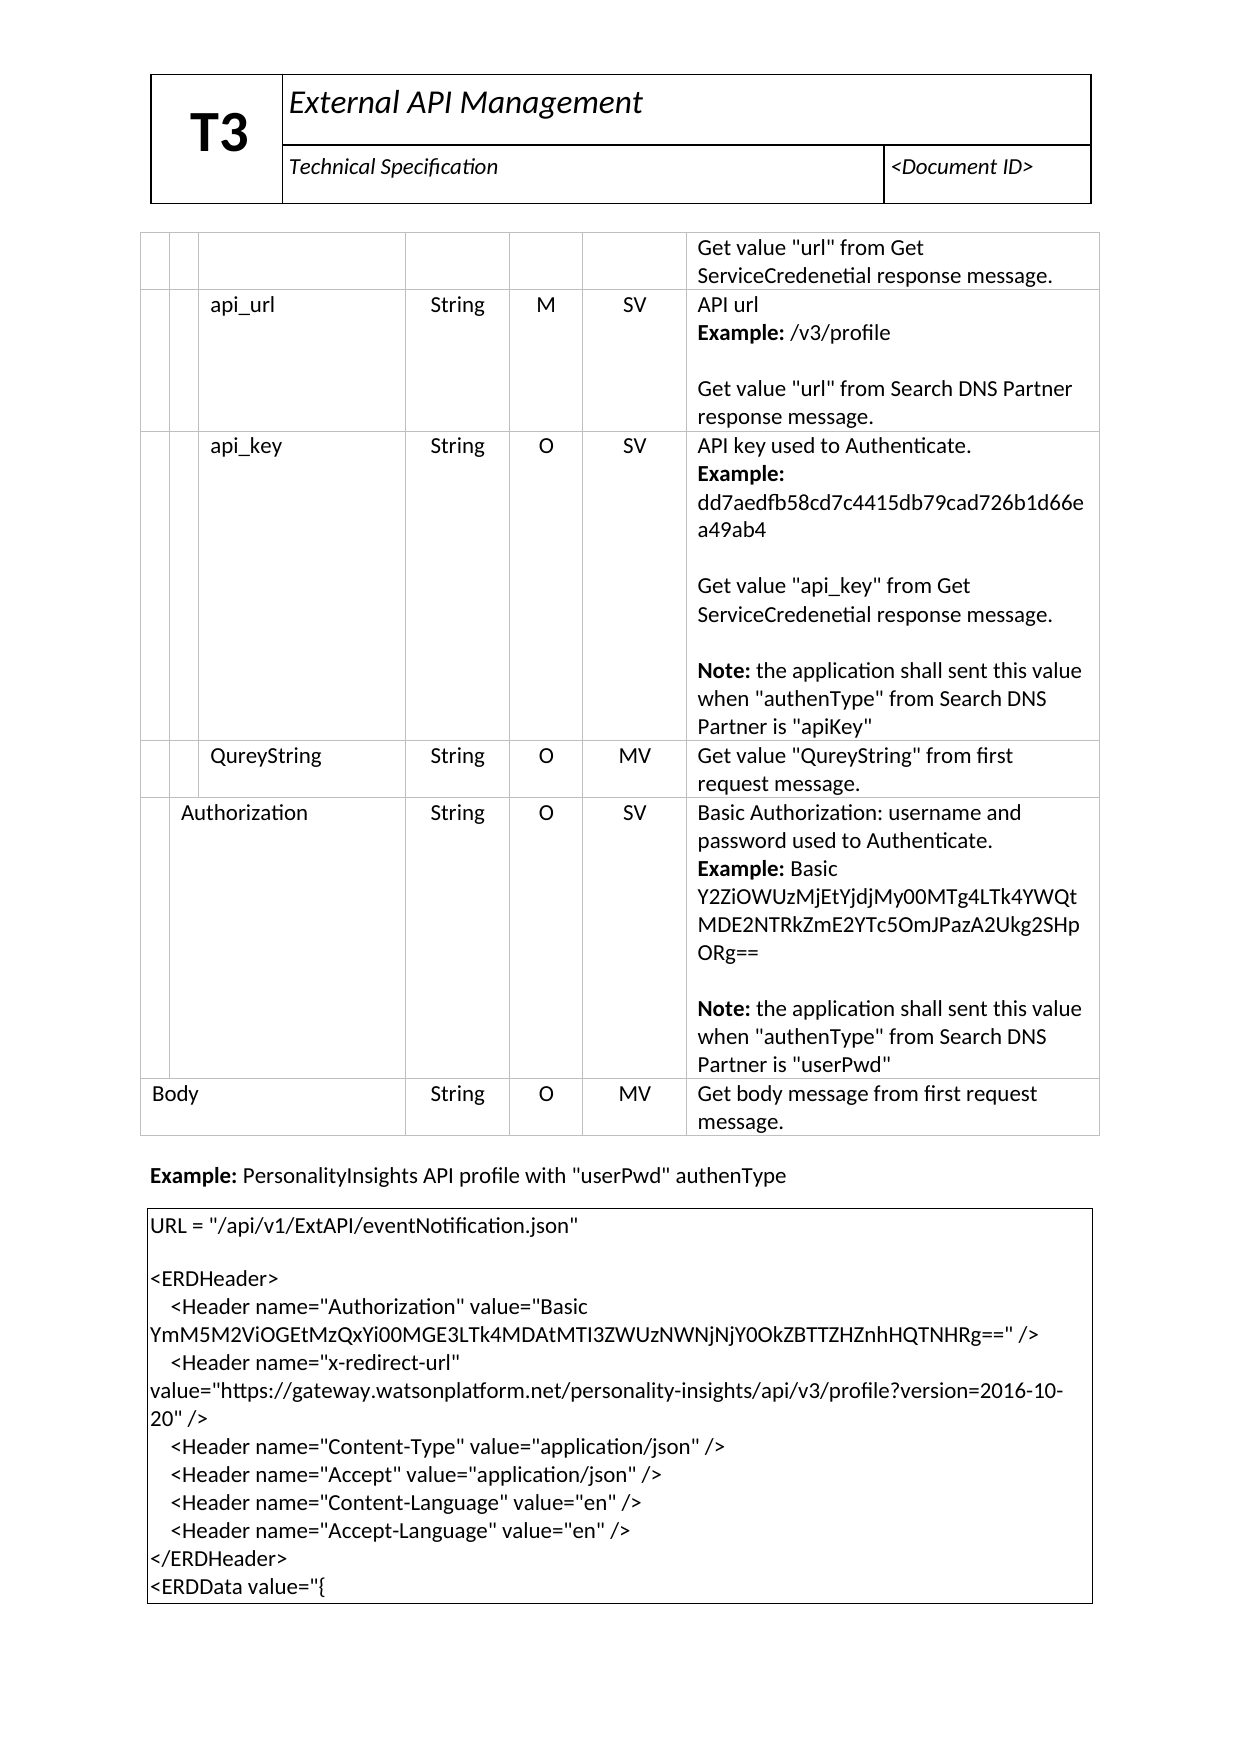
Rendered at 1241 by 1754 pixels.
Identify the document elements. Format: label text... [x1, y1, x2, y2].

text <Header name="x-redirect-url" value="https://gateway.watsonplatform.net/personality-insights/api/v3/profile?version=2016-10-20" /> [150, 1348, 1090, 1432]
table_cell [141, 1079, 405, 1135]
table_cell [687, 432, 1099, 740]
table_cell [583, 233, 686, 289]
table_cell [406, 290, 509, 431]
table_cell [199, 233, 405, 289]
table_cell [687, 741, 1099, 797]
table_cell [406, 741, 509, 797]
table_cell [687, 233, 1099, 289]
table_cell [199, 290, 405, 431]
text </ERDHeader> [150, 1544, 1090, 1569]
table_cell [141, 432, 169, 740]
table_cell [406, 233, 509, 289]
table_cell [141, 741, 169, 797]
text URL = "/api/v1/ExtAPI/eventNotification.json" [148, 1209, 1092, 1239]
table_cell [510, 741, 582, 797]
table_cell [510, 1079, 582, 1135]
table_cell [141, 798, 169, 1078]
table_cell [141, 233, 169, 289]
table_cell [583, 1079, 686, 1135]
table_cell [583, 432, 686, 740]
text <Header name="Content-Type" value="application/json" /> [150, 1432, 1090, 1460]
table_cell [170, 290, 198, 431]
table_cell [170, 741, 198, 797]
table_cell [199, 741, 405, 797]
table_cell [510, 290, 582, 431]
text Example: PersonalityInsights API profile with "userPwd" authenType [150, 1161, 1090, 1189]
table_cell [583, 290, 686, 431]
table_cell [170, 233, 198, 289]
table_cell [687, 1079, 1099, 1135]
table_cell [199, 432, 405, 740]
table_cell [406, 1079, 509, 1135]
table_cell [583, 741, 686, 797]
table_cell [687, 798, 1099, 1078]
text <Header name="Authorization" value="Basic YmM5M2ViOGEtMzQxYi00MGE3LTk4MDAtMTI3ZWUzNWNjNjY0OkZBTTZHZnhHQTNHRg==" /> [150, 1292, 1090, 1348]
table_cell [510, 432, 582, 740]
text <Header name="Accept-Language" value="en" /> [150, 1516, 1090, 1544]
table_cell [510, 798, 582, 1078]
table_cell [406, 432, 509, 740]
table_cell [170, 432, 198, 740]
text <ERDHeader> [148, 1261, 1092, 1292]
text <Header name="Content-Language" value="en" /> [150, 1488, 1090, 1516]
text <Header name="Accept" value="application/json" /> [150, 1460, 1090, 1488]
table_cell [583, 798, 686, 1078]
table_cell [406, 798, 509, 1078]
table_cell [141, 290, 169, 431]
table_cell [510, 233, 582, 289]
text <ERDData value="{ [148, 1569, 1092, 1603]
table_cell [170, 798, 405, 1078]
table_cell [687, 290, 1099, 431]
